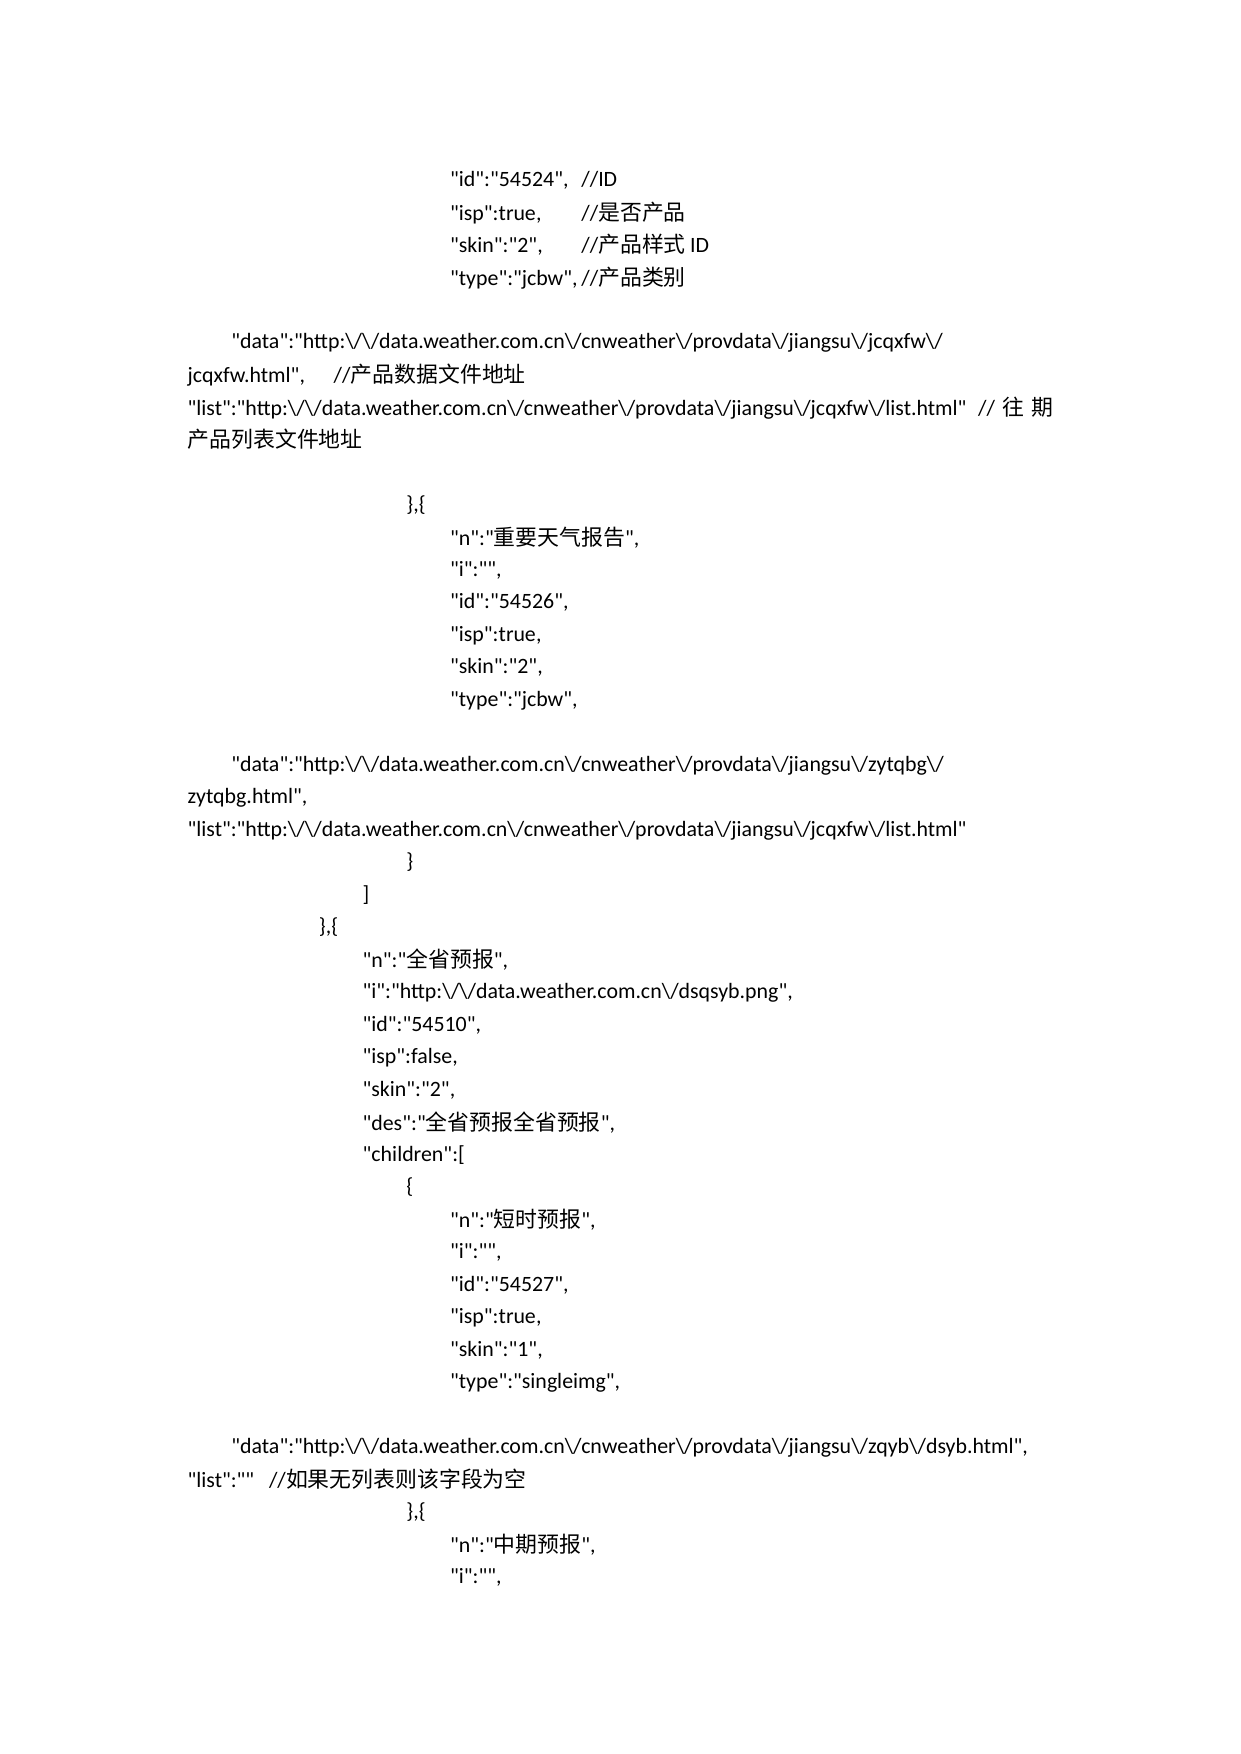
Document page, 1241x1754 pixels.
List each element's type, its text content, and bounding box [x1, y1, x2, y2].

text "n":"中期预报", [187, 1527, 1053, 1559]
text "list":"http:\/\/data.weather.com.cn\/cnweather\/provdata\/jiangsu\/jcqxfw\/list.html" [187, 812, 1053, 844]
text "n":"重要天气报告", [187, 519, 1053, 552]
text "skin":"2", [187, 1072, 1053, 1104]
text "type":"jcbw", [187, 682, 1053, 714]
text "id":"54524", //ID [187, 162, 1053, 194]
text },{ [187, 909, 1053, 942]
text { [187, 1169, 1053, 1202]
text "list":"http:\/\/data.weather.com.cn\/cnweather\/provdata\/jiangsu\/jcqxfw\/list.html" //往期产品列表文件地址 [187, 389, 1053, 454]
text "isp":true, [187, 617, 1053, 649]
text "des":"全省预报全省预报", [187, 1104, 1053, 1137]
text "i":"", [187, 1559, 1053, 1592]
text "type":"jcbw", //产品类别 [187, 259, 1053, 292]
text "type":"singleimg", [187, 1364, 1053, 1397]
text "i":"http:\/\/data.weather.com.cn\/dsqsyb.png", [187, 974, 1053, 1007]
text "i":"", [187, 1234, 1053, 1267]
text "i":"", [187, 552, 1053, 584]
text "skin":"1", [187, 1332, 1053, 1364]
text "n":"全省预报", [187, 942, 1053, 974]
text },{ [187, 487, 1053, 519]
text "n":"短时预报", [187, 1202, 1053, 1234]
text "data":"http:\/\/data.weather.com.cn\/cnweather\/provdata\/jiangsu\/zqyb\/dsyb.html", [187, 1397, 1053, 1462]
text "data":"http:\/\/data.weather.com.cn\/cnweather\/provdata\/jiangsu\/jcqxfw\/jcqxfw.html", //产品数据文件地址 [187, 292, 1053, 389]
text "id":"54526", [187, 584, 1053, 617]
text ] [187, 877, 1053, 909]
text },{ [187, 1494, 1053, 1527]
text "children":[ [187, 1137, 1053, 1169]
text "isp":false, [187, 1039, 1053, 1072]
text "isp":true, [187, 1299, 1053, 1332]
text "id":"54510", [187, 1007, 1053, 1039]
text "skin":"2", [187, 649, 1053, 682]
text "skin":"2", //产品样式ID [187, 227, 1053, 259]
text "data":"http:\/\/data.weather.com.cn\/cnweather\/provdata\/jiangsu\/zytqbg\/zytqbg.html", [187, 714, 1053, 812]
text "list":"" //如果无列表则该字段为空 [187, 1462, 1053, 1494]
text "isp":true, //是否产品 [187, 194, 1053, 227]
text "id":"54527", [187, 1267, 1053, 1299]
text } [187, 844, 1053, 877]
